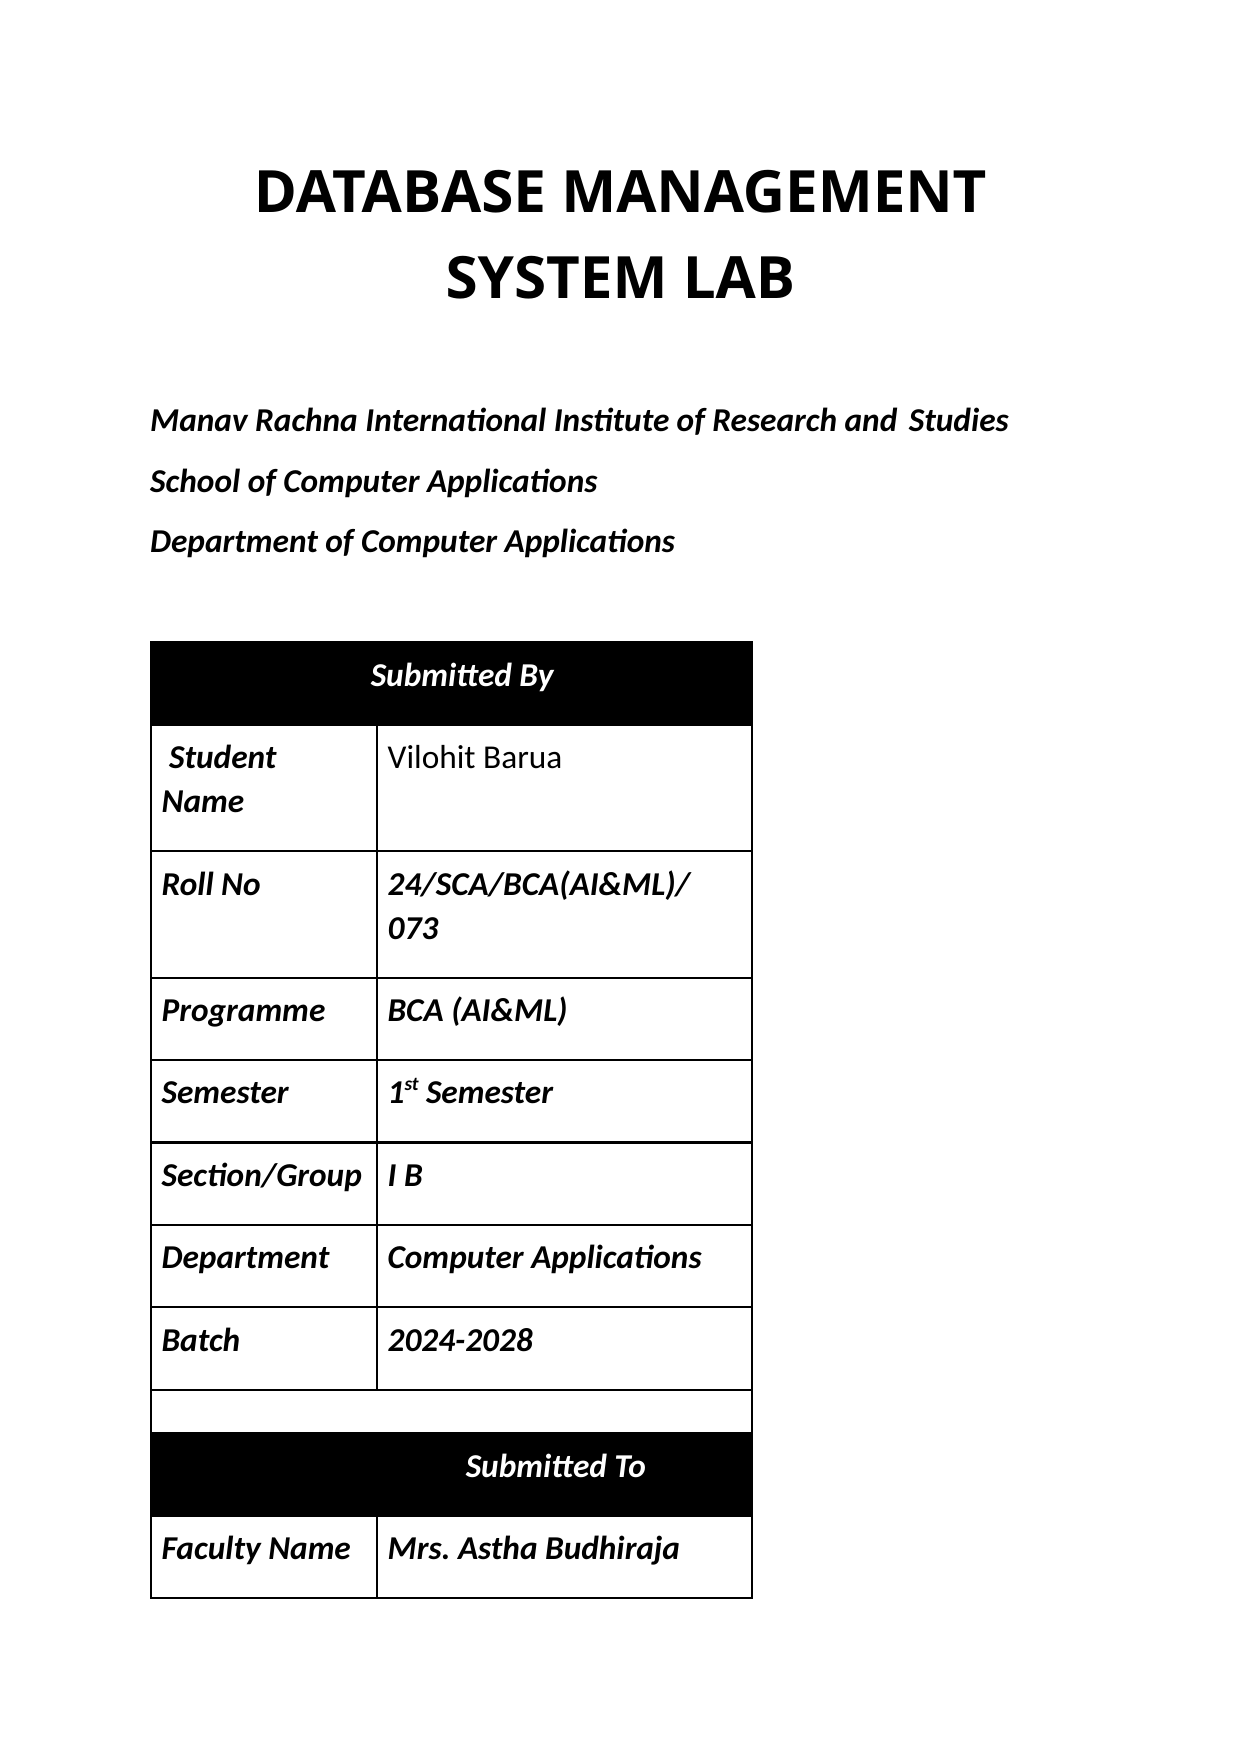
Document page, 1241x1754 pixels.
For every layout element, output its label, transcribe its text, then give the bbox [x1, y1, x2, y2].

table_cell Semester [152, 1061, 376, 1141]
table_cell I B [378, 1144, 751, 1224]
table_header Submitted By [152, 644, 751, 724]
table_cell Student Name [152, 726, 376, 850]
table_cell Submitted To [152, 1434, 751, 1515]
table_cell 24/SCA/BCA(AI&ML)/073 [378, 852, 751, 977]
table_cell BCA (AI&ML) [378, 979, 751, 1059]
table_cell Department [152, 1226, 376, 1306]
table_cell Batch [152, 1308, 376, 1388]
table_cell Computer Applications [378, 1226, 751, 1306]
text School of Computer Applications [150, 459, 1090, 500]
text Manav Rachna International Institute of Research and Studies [150, 399, 1090, 440]
table_cell Roll No [152, 852, 376, 977]
table_cell Faculty Name [152, 1517, 376, 1597]
table_cell [152, 1391, 751, 1432]
table_cell 1st Semester [378, 1061, 751, 1141]
table_cell Programme [152, 979, 376, 1059]
text DATABASE MANAGEMENT SYSTEM LAB [150, 150, 1090, 315]
table_cell Section/Group [152, 1144, 376, 1224]
text Department of Computer Applications [150, 520, 1090, 561]
table_cell Mrs. Astha Budhiraja [378, 1517, 751, 1597]
table_cell Vilohit Barua [378, 726, 751, 850]
table_cell 2024-2028 [378, 1308, 751, 1388]
